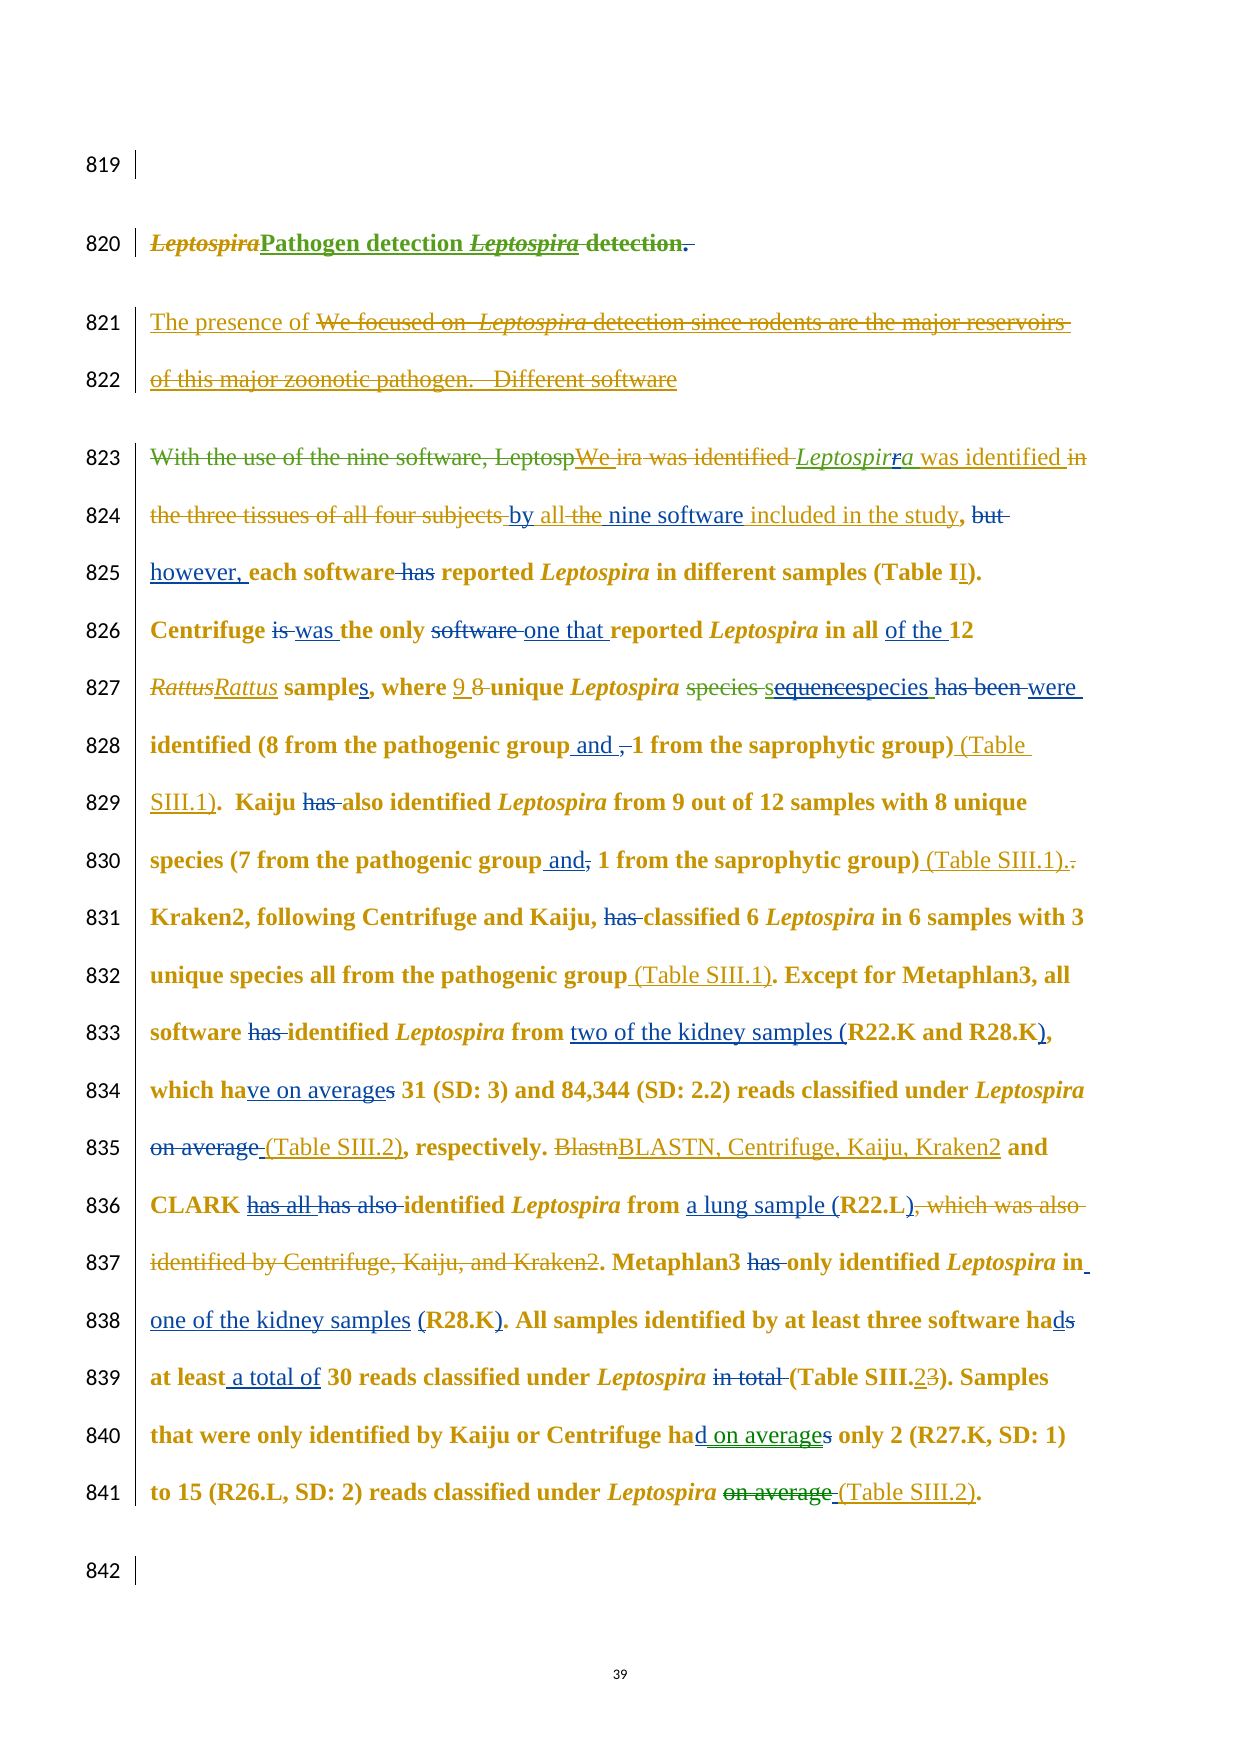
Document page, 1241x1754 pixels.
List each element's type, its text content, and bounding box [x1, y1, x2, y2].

text , each software reported Leptospira in different samples (Table I). Centrifuge the only reported Leptospira in all 12 sample, where unique Leptospira identified (8 from the pathogenic group1 from the saprophytic group). Kaiju also identified Leptospira from 9 out of 12 samples with 8 unique species (7 from the pathogenic group 1 from the saprophytic group) Kraken2, following Centrifuge and Kaiju, classified 6 Leptospira in 6 samples with 3 unique species all from the pathogenic group. Except for Metaphlan3, all software identified Leptospira from R22.K and R28.K, which ha 31 (SD: 3) and 84,344 (SD: 2.2) reads classified under Leptospira , respectively. and CLARK identified Leptospira from R22.L. Metaphlan3 only identified Leptospira in R28.K. All samples identified by at least three software ha at least 30 reads classified under Leptospira (Table SIII.). Samples that were only identified by Kaiju or Centrifuge ha only 2 (R27.K, SD: 1) to 15 (R26.L, SD: 2) reads classified under Leptospira . [150, 442, 1090, 1506]
